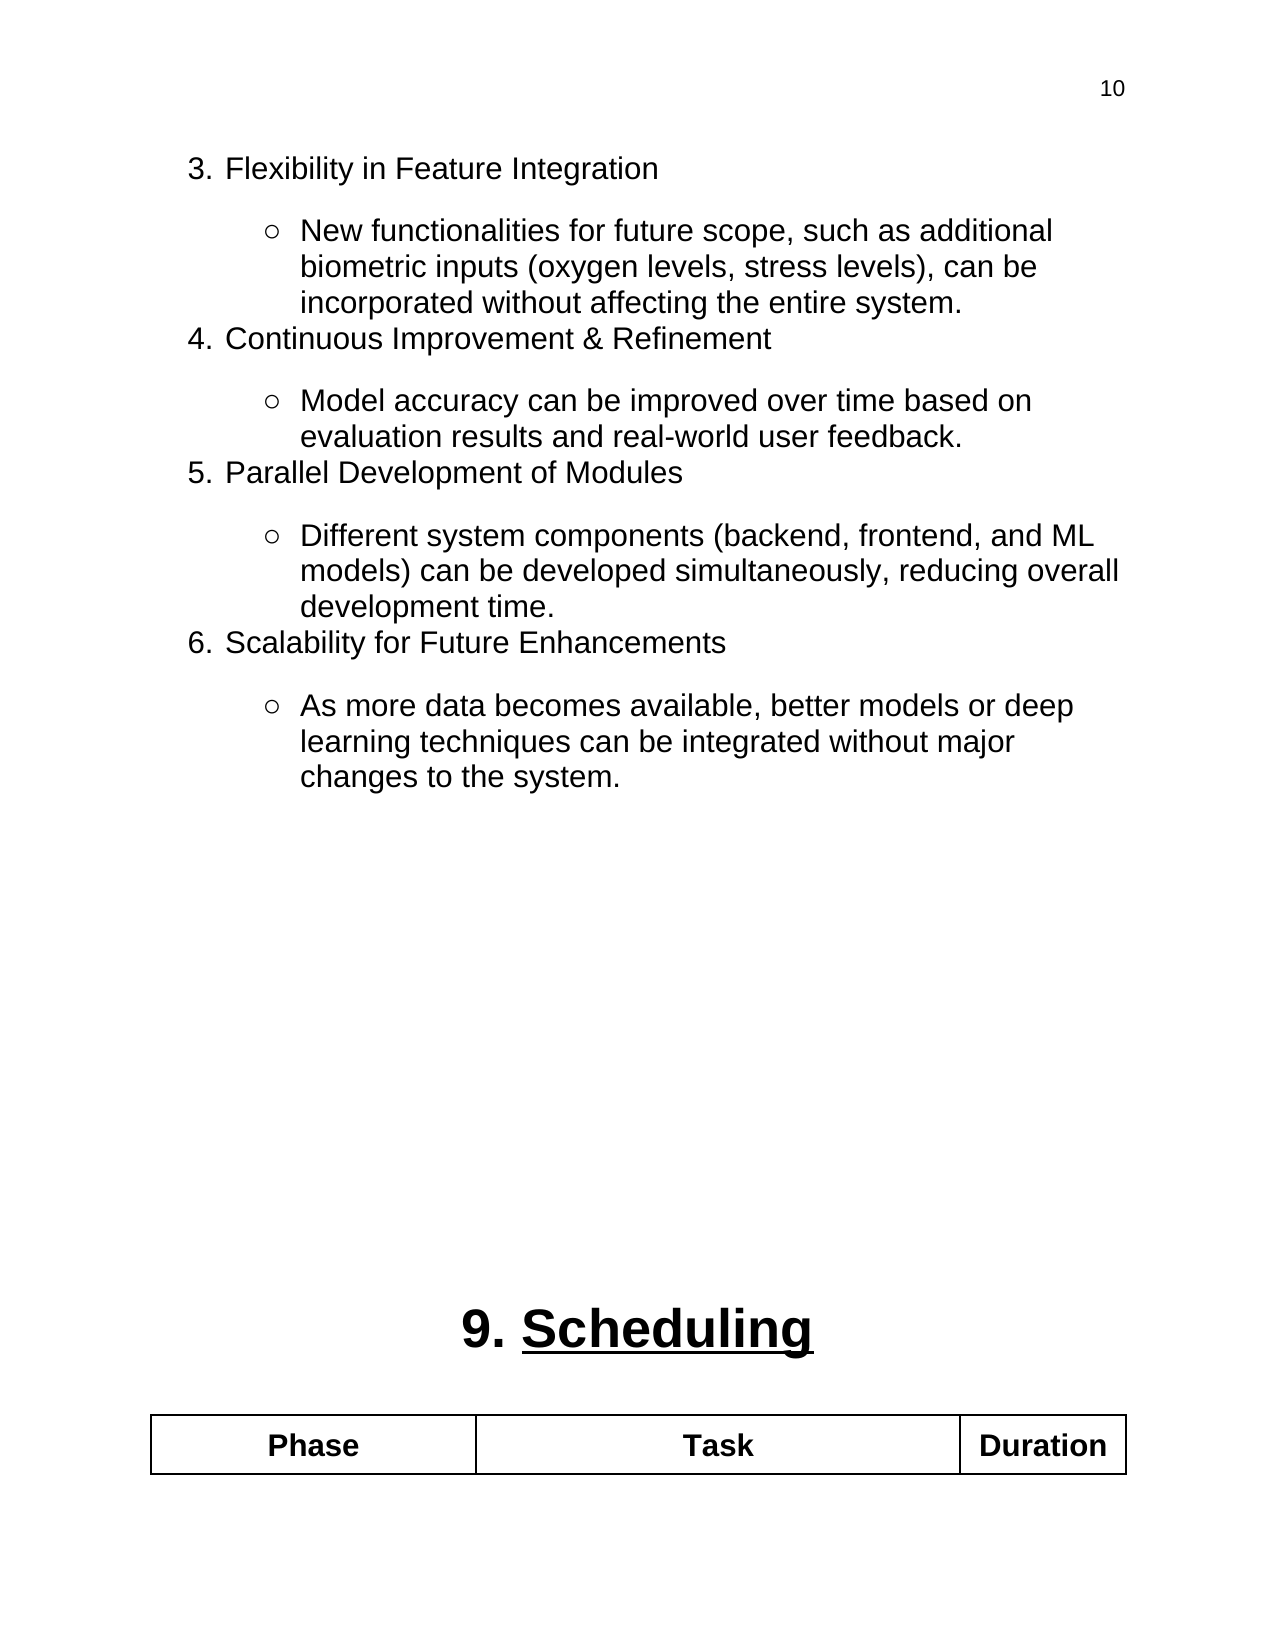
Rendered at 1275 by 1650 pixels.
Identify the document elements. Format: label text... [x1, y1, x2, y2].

table_header Task [477, 1416, 959, 1473]
title 9. Scheduling [150, 1297, 1125, 1359]
list As more data becomes available, better models or deep learning techniques can be integrated without major changes to the system. [262, 687, 1125, 794]
list Continuous Improvement & Refinement [187, 320, 1125, 382]
table_header Duration [961, 1416, 1125, 1473]
list Parallel Development of Modules [187, 454, 1125, 517]
list Different system components (backend, frontend, and ML models) can be developed simultaneously, reducing overall development time. [262, 517, 1125, 624]
table_header Phase [152, 1416, 475, 1473]
list New functionalities for future scope, such as additional biometric inputs (oxygen levels, stress levels), can be incorporated without affecting the entire system. [262, 212, 1125, 320]
list Flexibility in Feature Integration [187, 150, 1125, 212]
list Model accuracy can be improved over time based on evaluation results and real-world user feedback. [262, 382, 1125, 454]
list Scalability for Future Enhancements [187, 624, 1125, 687]
